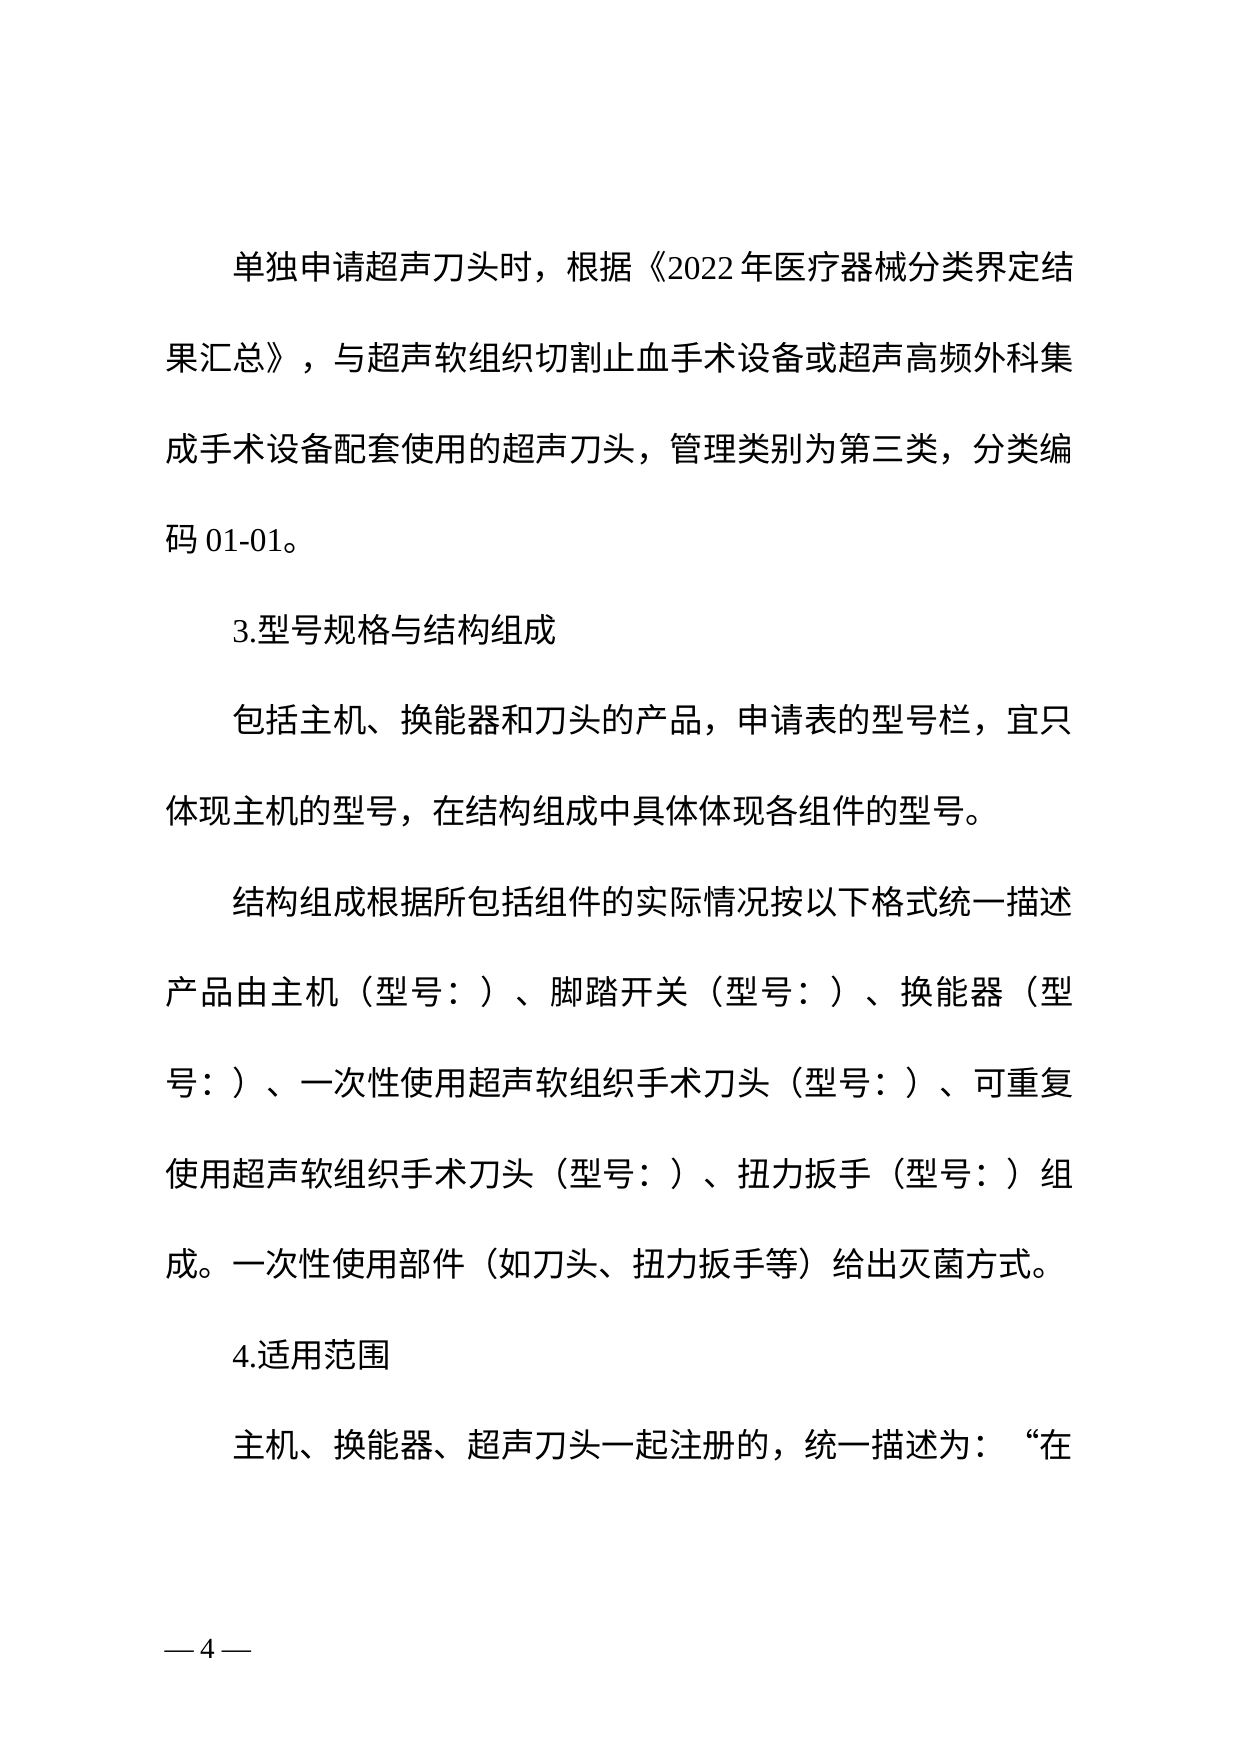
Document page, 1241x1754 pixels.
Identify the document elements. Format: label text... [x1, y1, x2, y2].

subtitle 3.型号规格与结构组成 [165, 582, 1075, 673]
text 结构组成根据所包括组件的实际情况按以下格式统一描述：产品由主机（型号：）、脚踏开关（型号：）、换能器（型号：）、一次性使用超声软组织手术刀头（型号：）、可重复使用超声软组织手术刀头（型号：）、扭力扳手（型号：）组成。一次性使用部件（如刀头、扭力扳手等）给出灭菌方式。 [165, 854, 1075, 1307]
text 单独申请超声刀头时，根据《2022年医疗器械分类界定结果汇总》，与超声软组织切割止血手术设备或超声高频外科集成手术设备配套使用的超声刀头，管理类别为第三类，分类编码01-01。 [165, 220, 1075, 582]
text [165, 1398, 1075, 1489]
text 包括主机、换能器和刀头的产品，申请表的型号栏，宜只体现主机的型号，在结构组成中具体体现各组件的型号。 [165, 673, 1075, 854]
subtitle 4.适用范围 [165, 1307, 1075, 1398]
